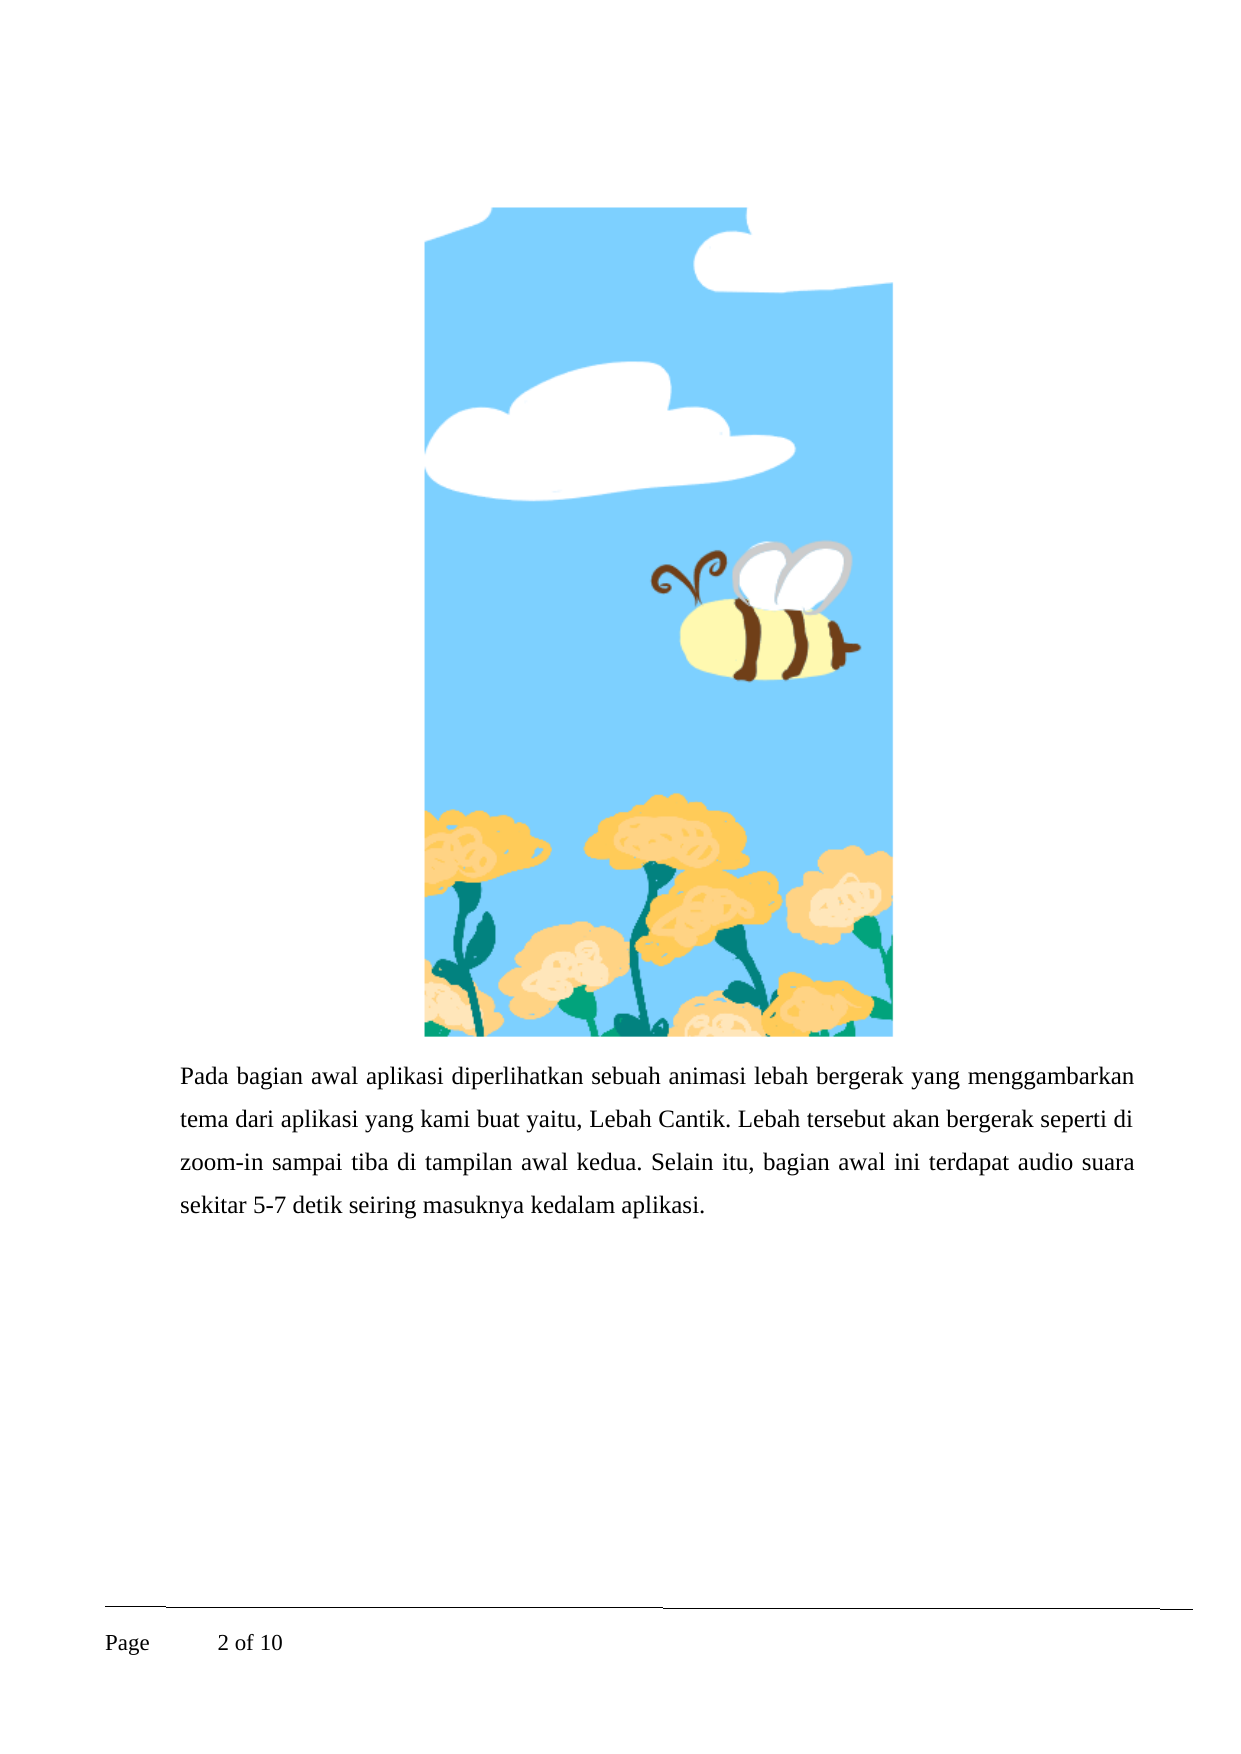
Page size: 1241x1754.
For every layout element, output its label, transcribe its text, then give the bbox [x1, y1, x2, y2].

text Pada bagian awal aplikasi diperlihatkan sebuah animasi lebah bergerak yang menggambarkan tema dari aplikasi yang kami buat yaitu, Lebah Cantik. Lebah tersebut akan bergerak seperti di zoom-in sampai tiba di tampilan awal kedua. Selain itu, bagian awal ini terdapat audio suara sekitar 5-7 detik seiring masuknya kedalam aplikasi. [180, 1061, 1135, 1219]
picture [406, 189, 909, 1047]
